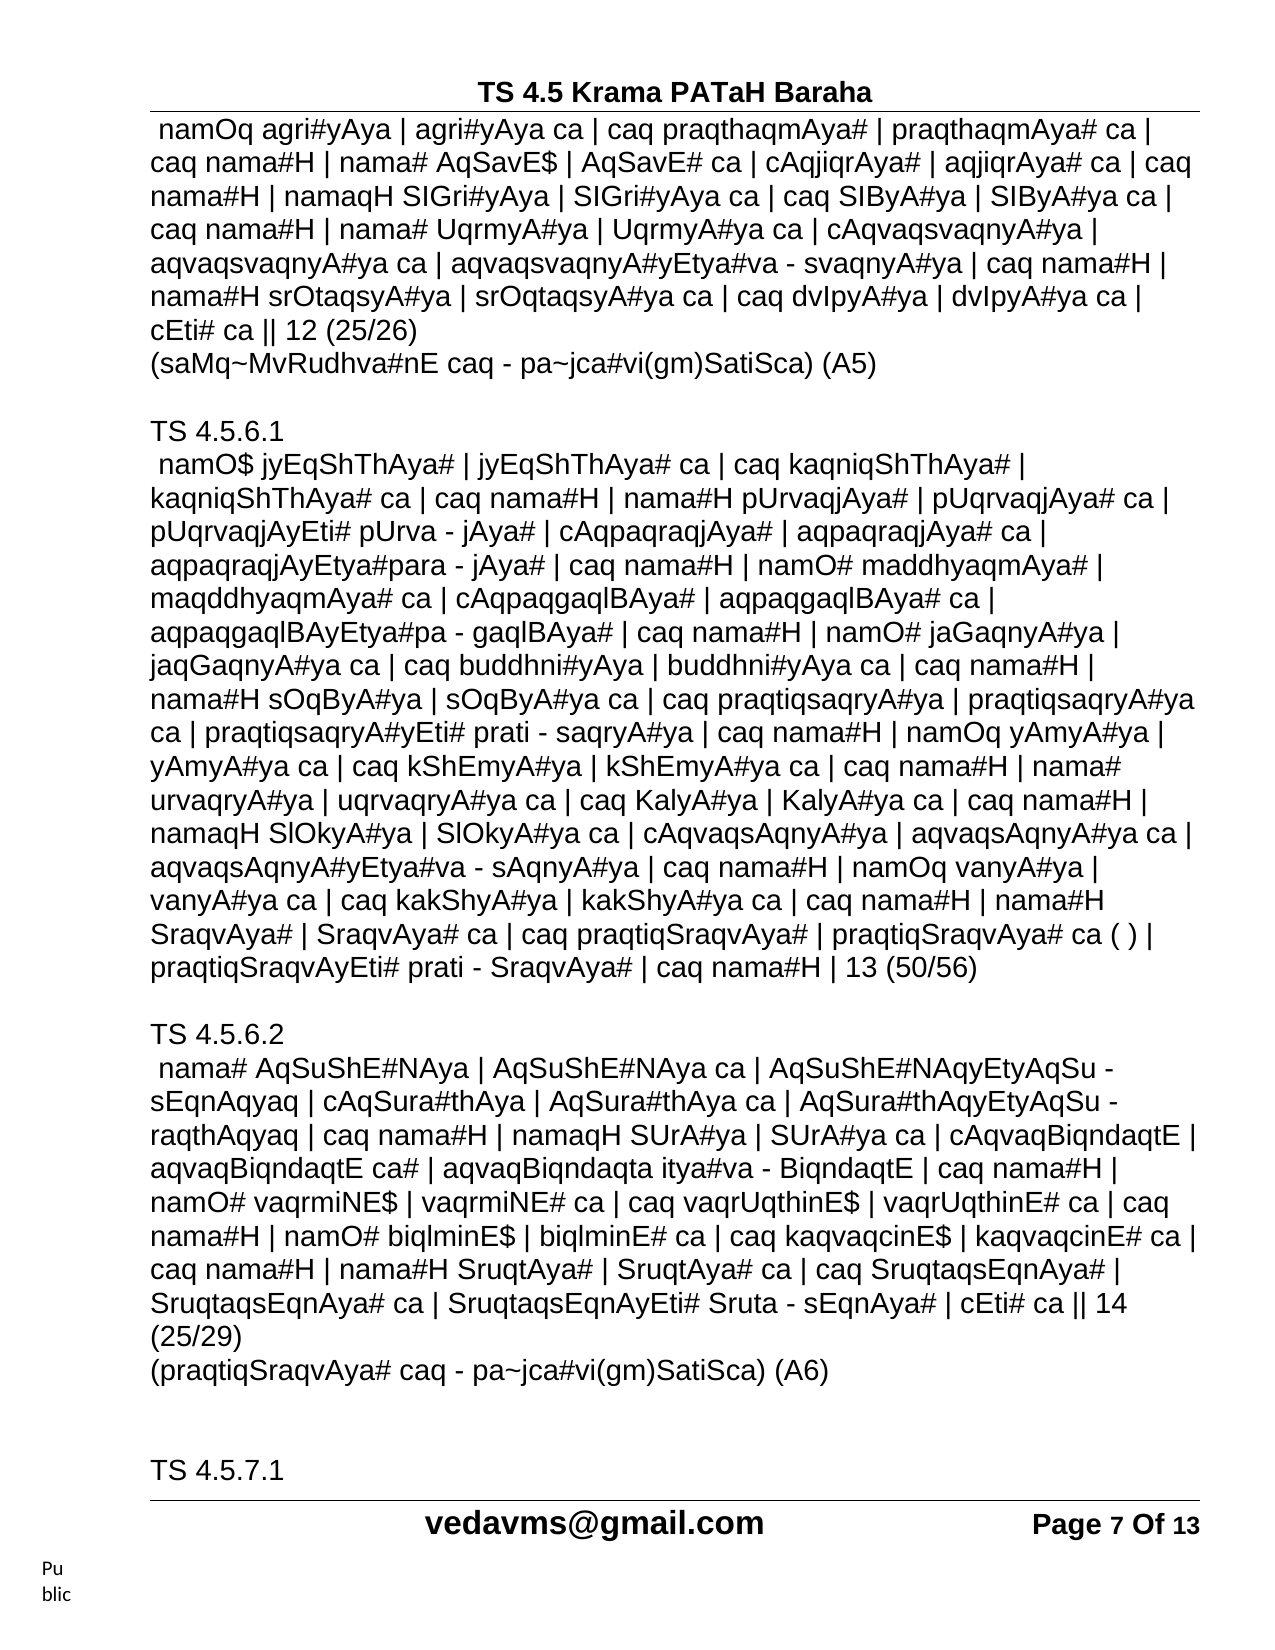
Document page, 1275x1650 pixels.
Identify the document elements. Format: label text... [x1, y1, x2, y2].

text TS 4.5.7.1 [150, 1453, 1200, 1487]
text namOq agri#yAya | agri#yAya ca | caq praqthaqmAya# | praqthaqmAya# ca | caq nama#H | nama# AqSavE$ | AqSavE# ca | cAqjiqrAya# | aqjiqrAya# ca | caq nama#H | namaqH SIGri#yAya | SIGri#yAya ca | caq SIByA#ya | SIByA#ya ca | caq nama#H | nama# UqrmyA#ya | UqrmyA#ya ca | cAqvaqsvaqnyA#ya | aqvaqsvaqnyA#ya ca | aqvaqsvaqnyA#yEtya#va - svaqnyA#ya | caq nama#H | nama#H srOtaqsyA#ya | srOqtaqsyA#ya ca | caq dvIpyA#ya | dvIpyA#ya ca | cEti# ca || 12 (25/26) [150, 112, 1200, 346]
text TS 4.5.6.1 [150, 413, 1200, 447]
text TS 4.5.6.2 [150, 1017, 1200, 1051]
text nama# AqSuShE#NAya | AqSuShE#NAya ca | AqSuShE#NAqyEtyAqSu - sEqnAqyaq | cAqSura#thAya | AqSura#thAya ca | AqSura#thAqyEtyAqSu - raqthAqyaq | caq nama#H | namaqH SUrA#ya | SUrA#ya ca | cAqvaqBiqndaqtE | aqvaqBiqndaqtE ca# | aqvaqBiqndaqta itya#va - BiqndaqtE | caq nama#H | namO# vaqrmiNE$ | vaqrmiNE# ca | caq vaqrUqthinE$ | vaqrUqthinE# ca | caq nama#H | namO# biqlminE$ | biqlminE# ca | caq kaqvaqcinE$ | kaqvaqcinE# ca | caq nama#H | nama#H SruqtAya# | SruqtAya# ca | caq SruqtaqsEqnAya# | SruqtaqsEqnAya# ca | SruqtaqsEqnAyEti# Sruta - sEqnAya# | cEti# ca || 14 (25/29) [150, 1051, 1200, 1353]
text namO$ jyEqShThAya# | jyEqShThAya# ca | caq kaqniqShThAya# | kaqniqShThAya# ca | caq nama#H | nama#H pUrvaqjAya# | pUqrvaqjAya# ca | pUqrvaqjAyEti# pUrva - jAya# | cAqpaqraqjAya# | aqpaqraqjAya# ca | aqpaqraqjAyEtya#para - jAya# | caq nama#H | namO# maddhyaqmAya# | maqddhyaqmAya# ca | cAqpaqgaqlBAya# | aqpaqgaqlBAya# ca | aqpaqgaqlBAyEtya#pa - gaqlBAya# | caq nama#H | namO# jaGaqnyA#ya | jaqGaqnyA#ya ca | caq buddhni#yAya | buddhni#yAya ca | caq nama#H | nama#H sOqByA#ya | sOqByA#ya ca | caq praqtiqsaqryA#ya | praqtiqsaqryA#ya ca | praqtiqsaqryA#yEti# prati - saqryA#ya | caq nama#H | namOq yAmyA#ya | yAmyA#ya ca | caq kShEmyA#ya | kShEmyA#ya ca | caq nama#H | nama# urvaqryA#ya | uqrvaqryA#ya ca | caq KalyA#ya | KalyA#ya ca | caq nama#H | namaqH SlOkyA#ya | SlOkyA#ya ca | cAqvaqsAqnyA#ya | aqvaqsAqnyA#ya ca | aqvaqsAqnyA#yEtya#va - sAqnyA#ya | caq nama#H | namOq vanyA#ya | vanyA#ya ca | caq kakShyA#ya | kakShyA#ya ca | caq nama#H | nama#H SraqvAya# | SraqvAya# ca | caq praqtiqSraqvAya# | praqtiqSraqvAya# ca ( ) | praqtiqSraqvAyEti# prati - SraqvAya# | caq nama#H | 13 (50/56) [150, 447, 1200, 984]
text (saMq~MvRudhva#nE caq - pa~jca#vi(gm)SatiSca) (A5) [150, 346, 1200, 380]
text (praqtiqSraqvAya# caq - pa~jca#vi(gm)SatiSca) (A6) [150, 1353, 1200, 1386]
